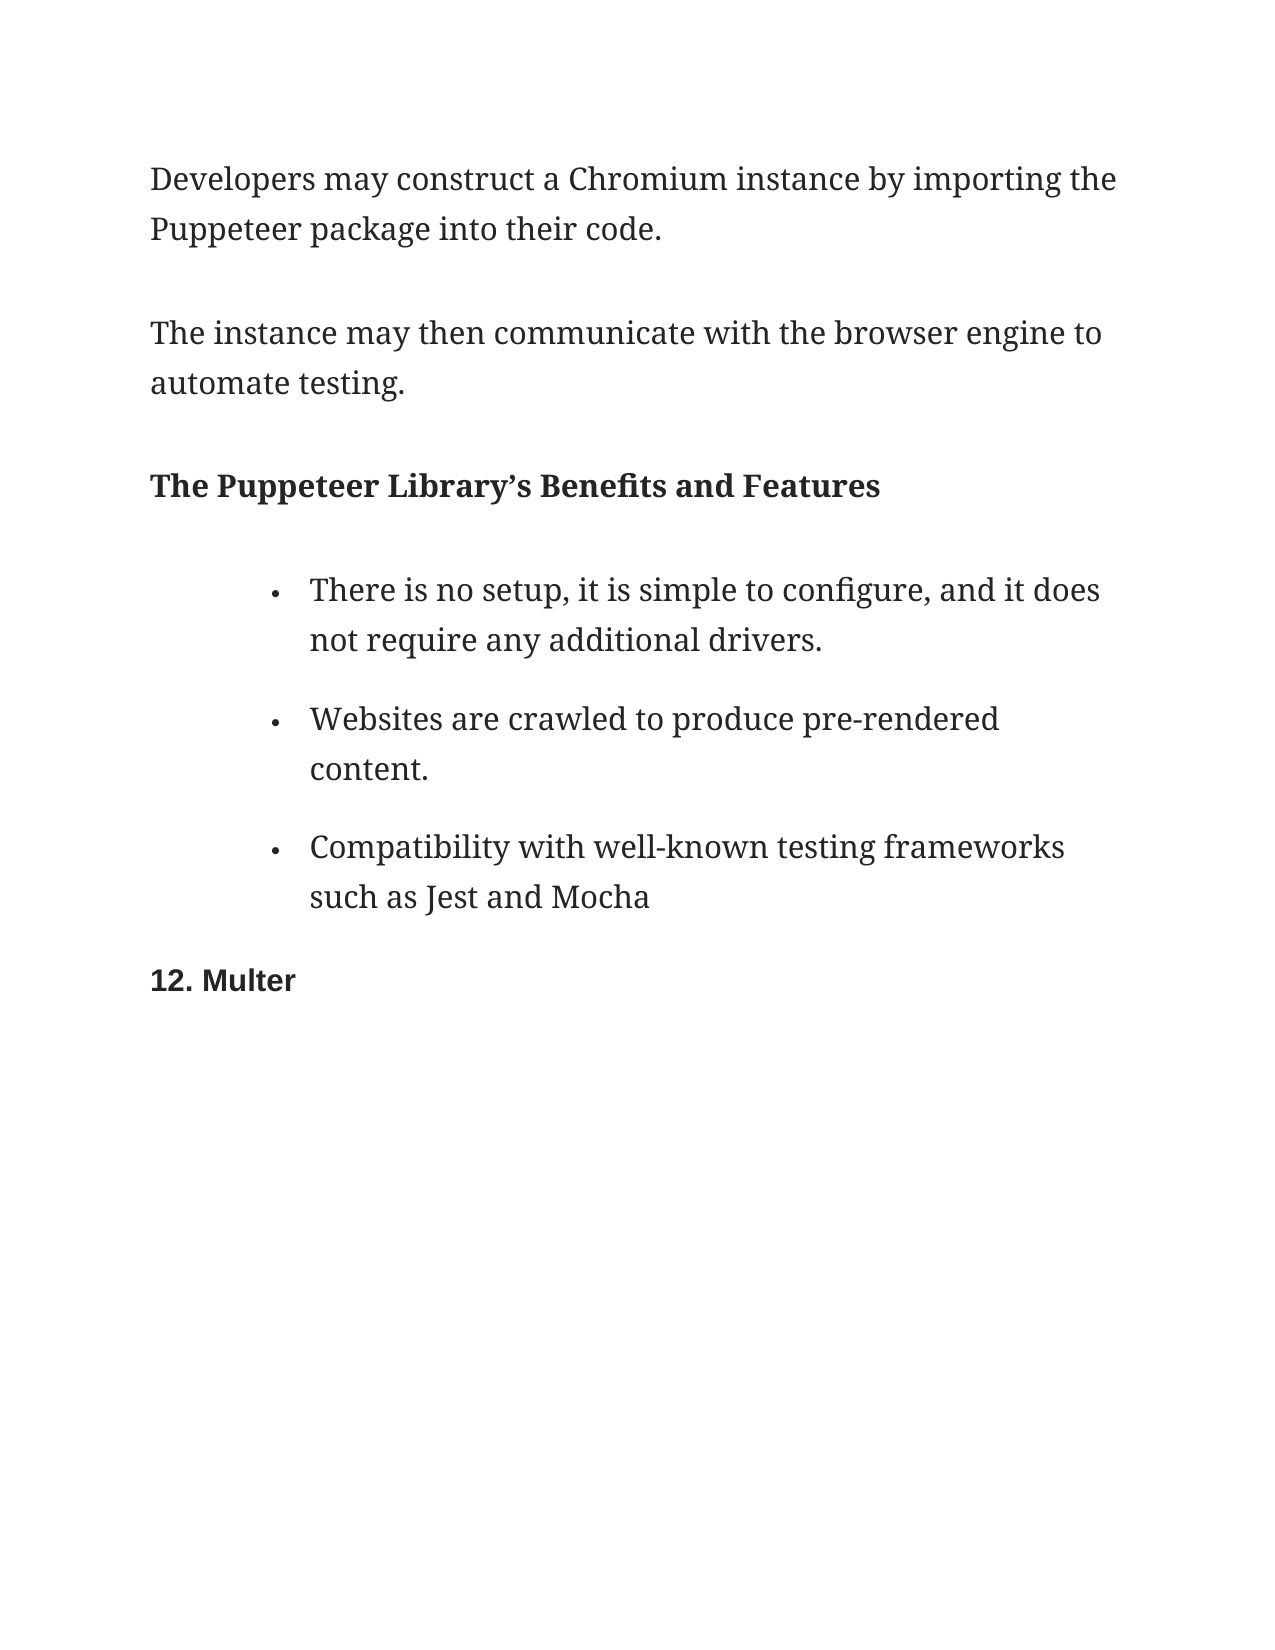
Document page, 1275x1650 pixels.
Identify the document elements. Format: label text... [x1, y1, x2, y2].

list Websites are crawled to produce pre-rendered content. [272, 689, 1125, 789]
text The Puppeteer Library’s Benefits and Features [150, 457, 1125, 507]
text Developers may construct a Chromium instance by importing the Puppeteer package into their code. [150, 150, 1125, 250]
list There is no setup, it is simple to configure, and it does not require any additional drivers. [272, 561, 1125, 661]
text The instance may then communicate with the browser engine to automate testing. [150, 303, 1125, 403]
text 12. Multer [150, 961, 1125, 998]
list Compatibility with well-known testing frameworks such as Jest and Mocha [272, 818, 1125, 918]
